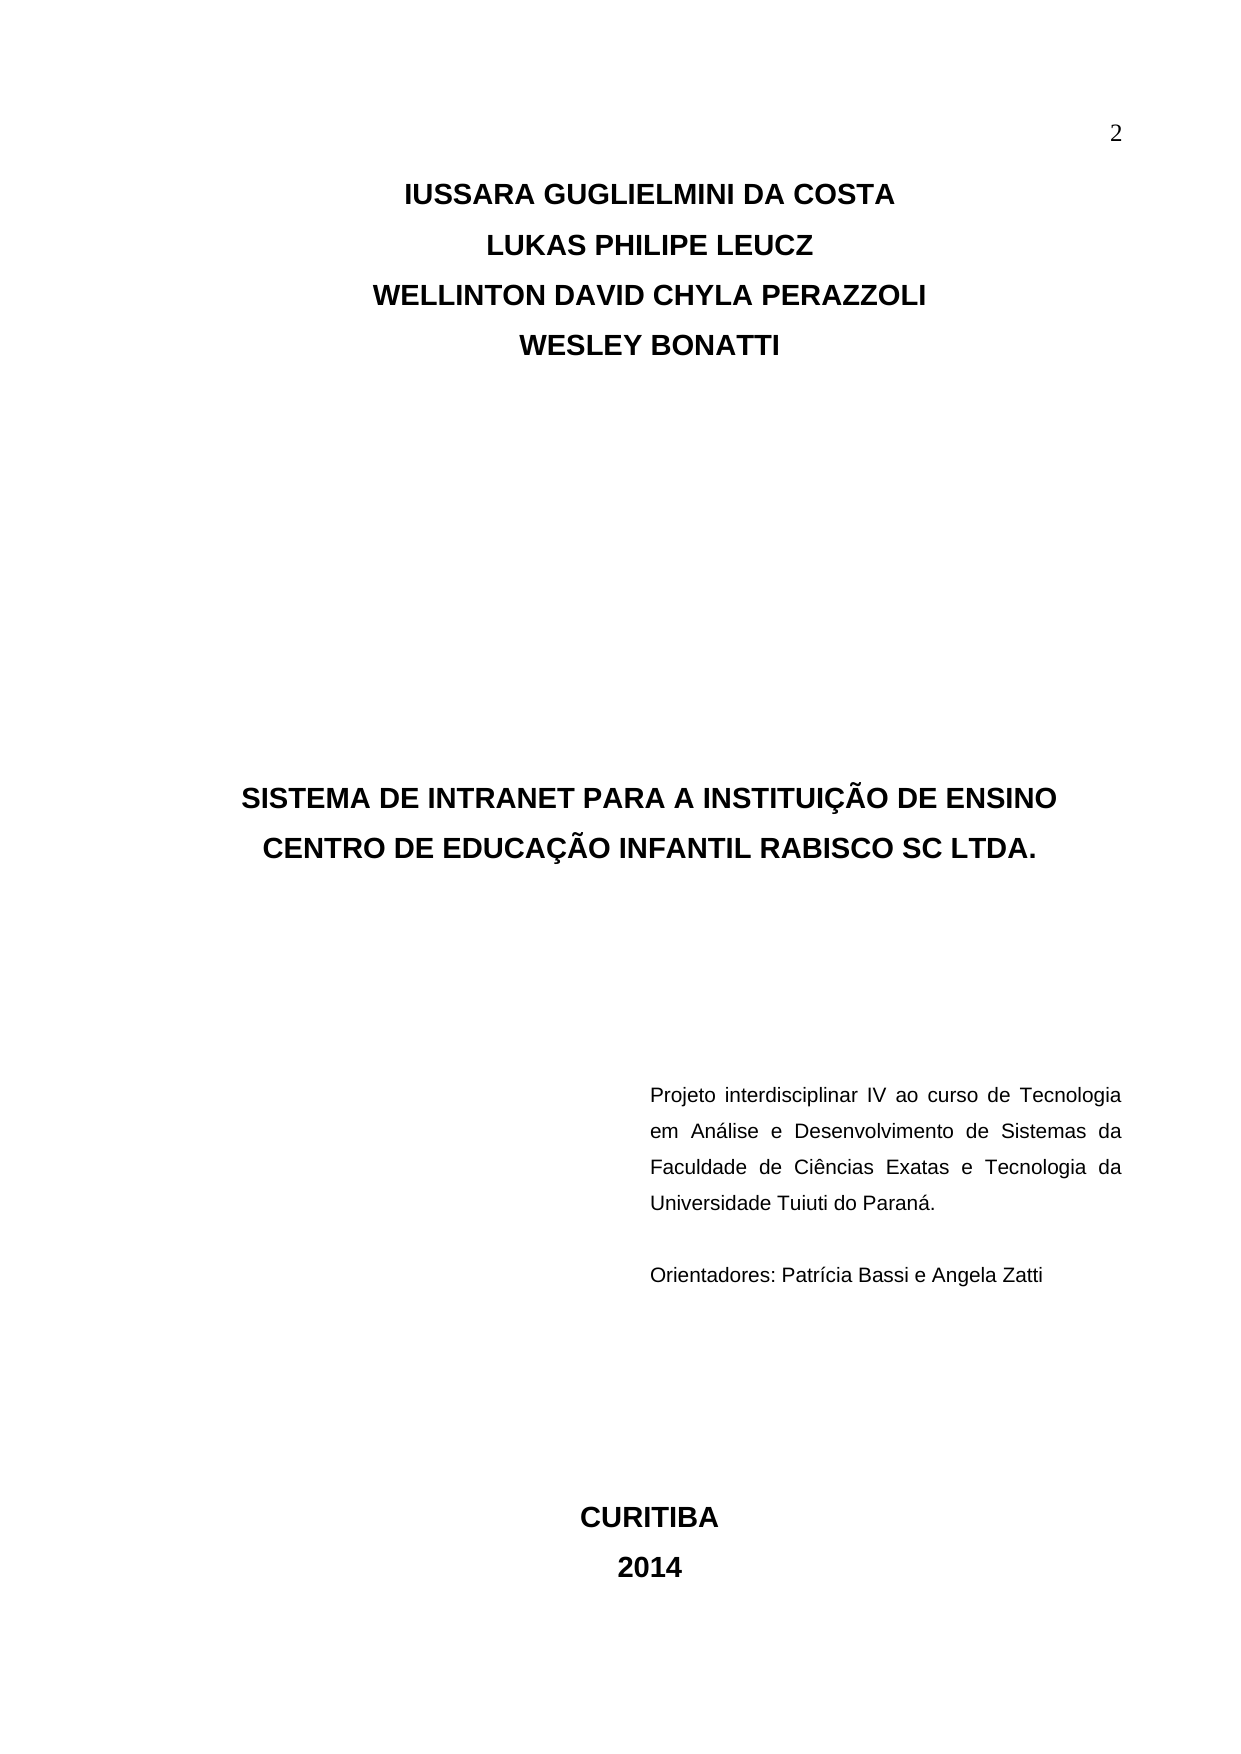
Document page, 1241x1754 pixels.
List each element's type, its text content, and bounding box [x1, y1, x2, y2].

text WESLEY BONATTI [177, 328, 1122, 362]
text 2014 [177, 1550, 1122, 1583]
text WELLINTON DAVID CHYLA PERAZZOLI [177, 278, 1122, 311]
text CENTRO DE EDUCAÇÃO INFANTIL RABISCO SC LTDA. [177, 831, 1122, 865]
text IUSSARA GUGLIELMINI﻿ DA COSTA [177, 177, 1122, 211]
text SISTEMA DE INTRANET PARA A INSTITUIÇÃO DE ENSINO [177, 781, 1122, 814]
text LUKAS PHILIPE LEUCZ [177, 227, 1122, 261]
text Projeto interdisciplinar IV ao curso de Tecnologia em Análise e Desenvolvimento de Sistemas da Faculdade de Ciências Exatas e Tecnologia da Universidade Tuiuti do Paraná. [650, 1083, 1122, 1214]
text CURITIBA [177, 1500, 1122, 1533]
text Orientadores: Patrícia Bassi e Angela Zatti [650, 1262, 1122, 1286]
